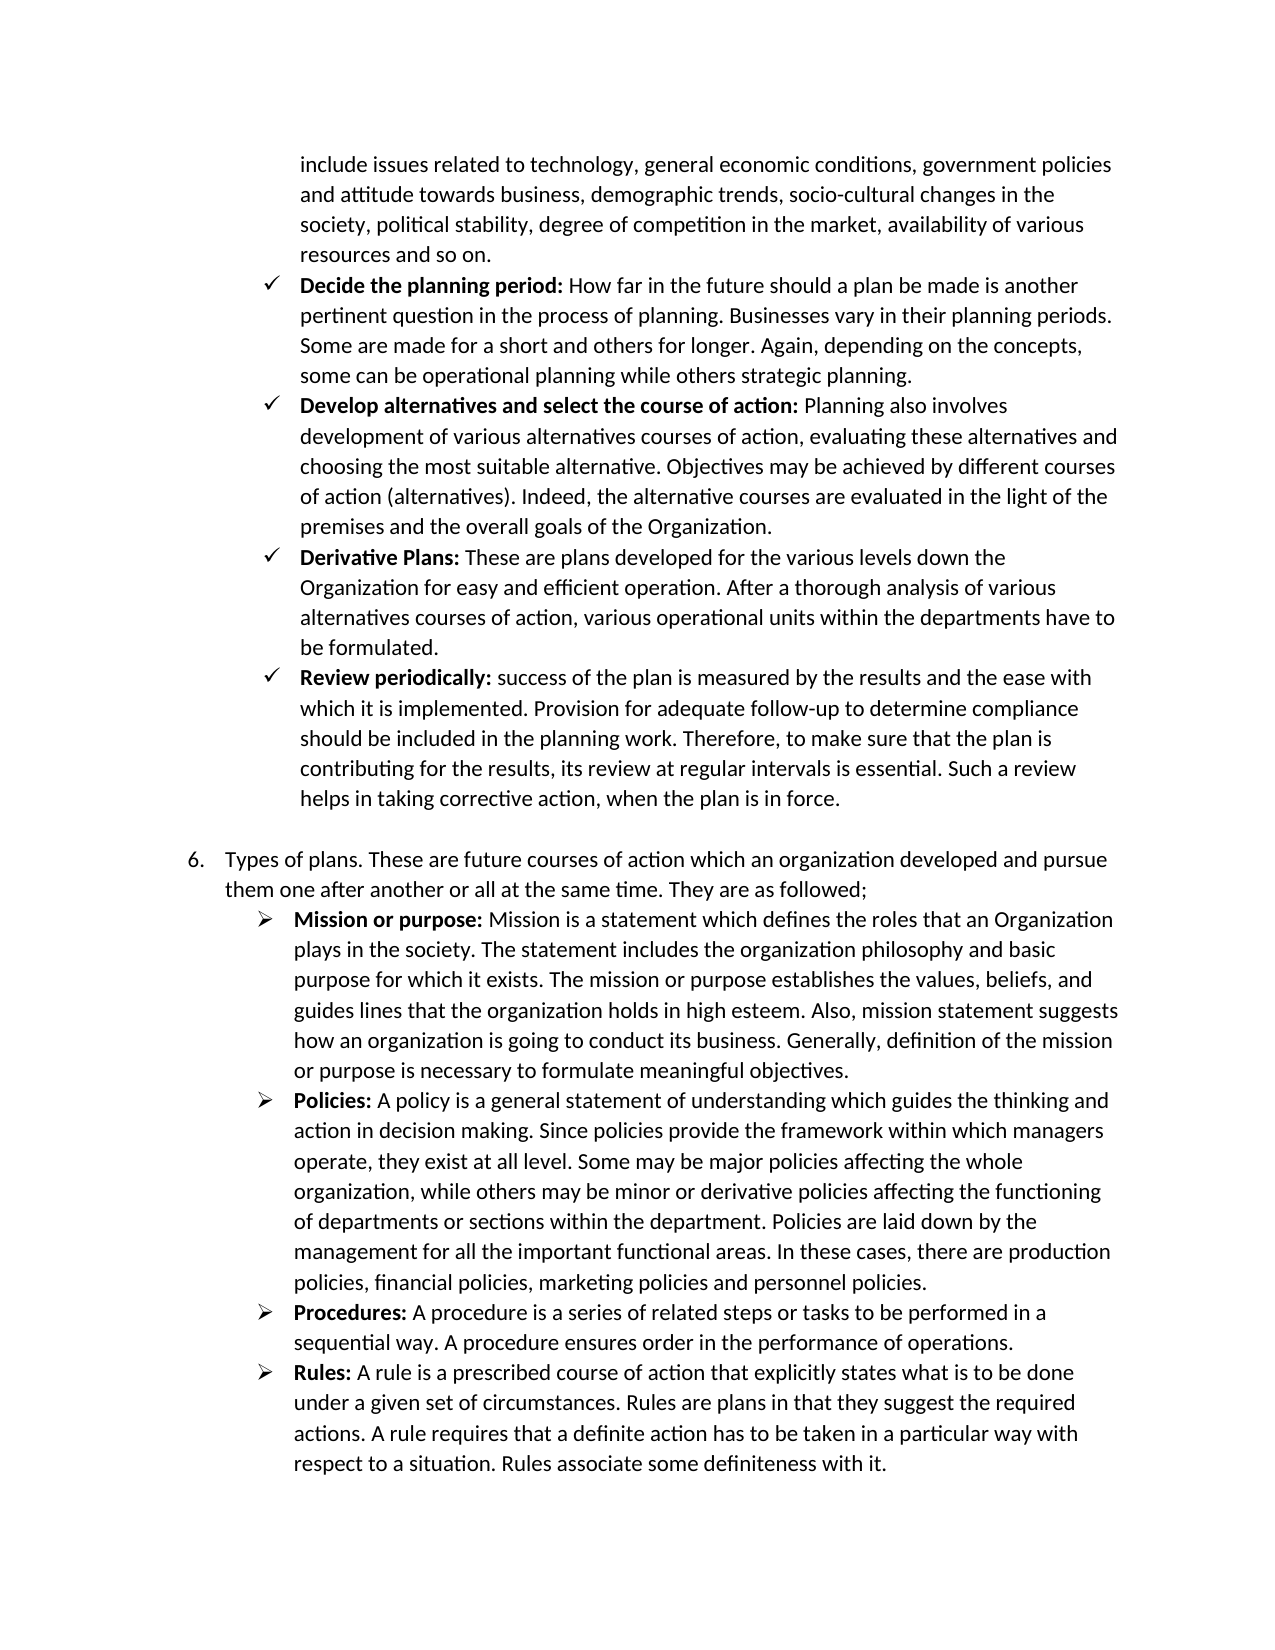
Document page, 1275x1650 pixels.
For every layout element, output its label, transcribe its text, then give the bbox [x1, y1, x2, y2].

list Develop alternatives and select the course of action: Planning also involves development of various alternatives courses of action, evaluating these alternatives and choosing the most suitable alternative. Objectives may be achieved by different courses of action (alternatives). Indeed, the alternative courses are evaluated in the light of the premises and the overall goals of the Organization. [262, 392, 1125, 541]
list Derivative Plans: These are plans developed for the various levels down the Organization for easy and efficient operation. After a thorough analysis of various alternatives courses of action, various operational units within the departments have to be formulated. [262, 543, 1125, 661]
list Policies: A policy is a general statement of understanding which guides the thinking and action in decision making. Since policies provide the framework within which managers operate, they exist at all level. Some may be major policies affecting the whole organization, while others may be minor or derivative policies affecting the functioning of departments or sections within the department. Policies are laid down by the management for all the important functional areas. In these cases, there are production policies, financial policies, marketing policies and personnel policies. [256, 1086, 1125, 1296]
list Procedures: A procedure is a series of related steps or tasks to be performed in a sequential way. A procedure ensures order in the performance of operations. [256, 1298, 1125, 1356]
list Decide the planning period: How far in the future should a plan be made is another pertinent question in the process of planning. Businesses vary in their planning periods. Some are made for a short and others for longer. Again, depending on the concepts, some can be operational planning while others strategic planning. [262, 271, 1125, 389]
list Review periodically: success of the plan is measured by the results and the ease with which it is implemented. Provision for adequate follow-up to determine compliance should be included in the planning work. Therefore, to make sure that the plan is contributing for the results, its review at regular intervals is essential. Such a review helps in taking corrective action, when the plan is in force. [262, 663, 1125, 812]
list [262, 150, 1125, 269]
list Mission or purpose: Mission is a statement which defines the roles that an Organization plays in the society. The statement includes the organization philosophy and basic purpose for which it exists. The mission or purpose establishes the values, beliefs, and guides lines that the organization holds in high esteem. Also, mission statement suggests how an organization is going to conduct its business. Generally, definition of the mission or purpose is necessary to formulate meaningful objectives. [256, 905, 1125, 1084]
list Rules: A rule is a prescribed course of action that explicitly states what is to be done under a given set of circumstances. Rules are plans in that they suggest the required actions. A rule requires that a definite action has to be taken in a particular way with respect to a situation. Rules associate some definiteness with it. [256, 1358, 1125, 1477]
list Types of plans. These are future courses of action which an organization developed and pursue them one after another or all at the same time. They are as followed; [187, 845, 1125, 903]
